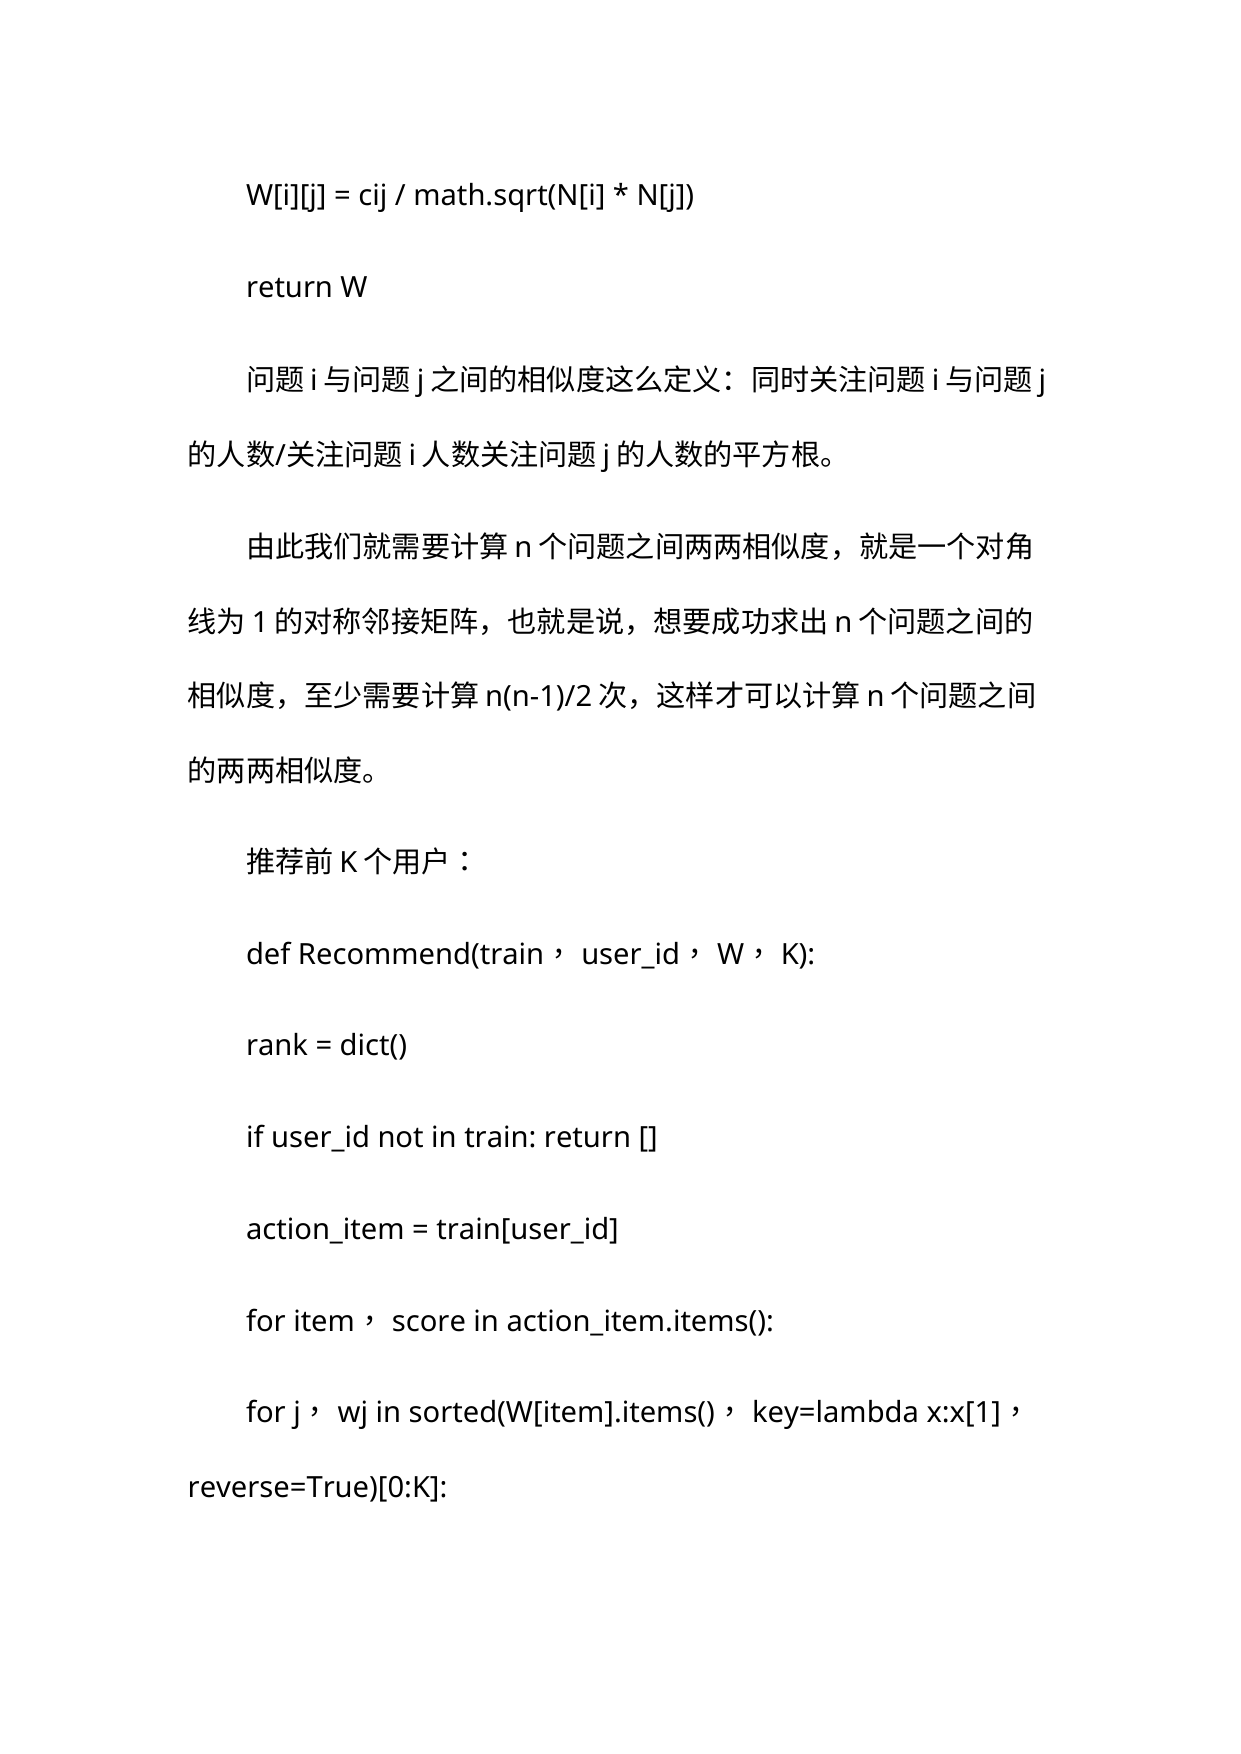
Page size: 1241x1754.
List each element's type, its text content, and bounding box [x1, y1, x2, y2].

text def Recommend(train， user_id， W， K): [187, 920, 1053, 985]
text W[i][j] = cij / math.sqrt(N[i] * N[j]) [187, 162, 1053, 227]
text rank = dict() [187, 1012, 1053, 1077]
text action_item = train[user_id] [187, 1196, 1053, 1261]
text 推荐前K个用户： [187, 828, 1053, 893]
text for item， score in action_item.items(): [187, 1287, 1053, 1352]
text 问题i与问题j之间的相似度这么定义：同时关注问题i与问题j的人数/关注问题i人数关注问题j的人数的平方根。 [187, 346, 1053, 485]
text 由此我们就需要计算n个问题之间两两相似度，就是一个对角线为1的对称邻接矩阵，也就是说，想要成功求出n个问题之间的相似度，至少需要计算n(n-1)/2次，这样才可以计算n个问题之间的两两相似度。 [187, 512, 1053, 801]
text for j， wj in sorted(W[item].items()， key=lambda x:x[1]， reverse=True)[0:K]: [187, 1379, 1053, 1519]
text if user_id not in train: return [] [187, 1104, 1053, 1169]
text return W [187, 254, 1053, 319]
